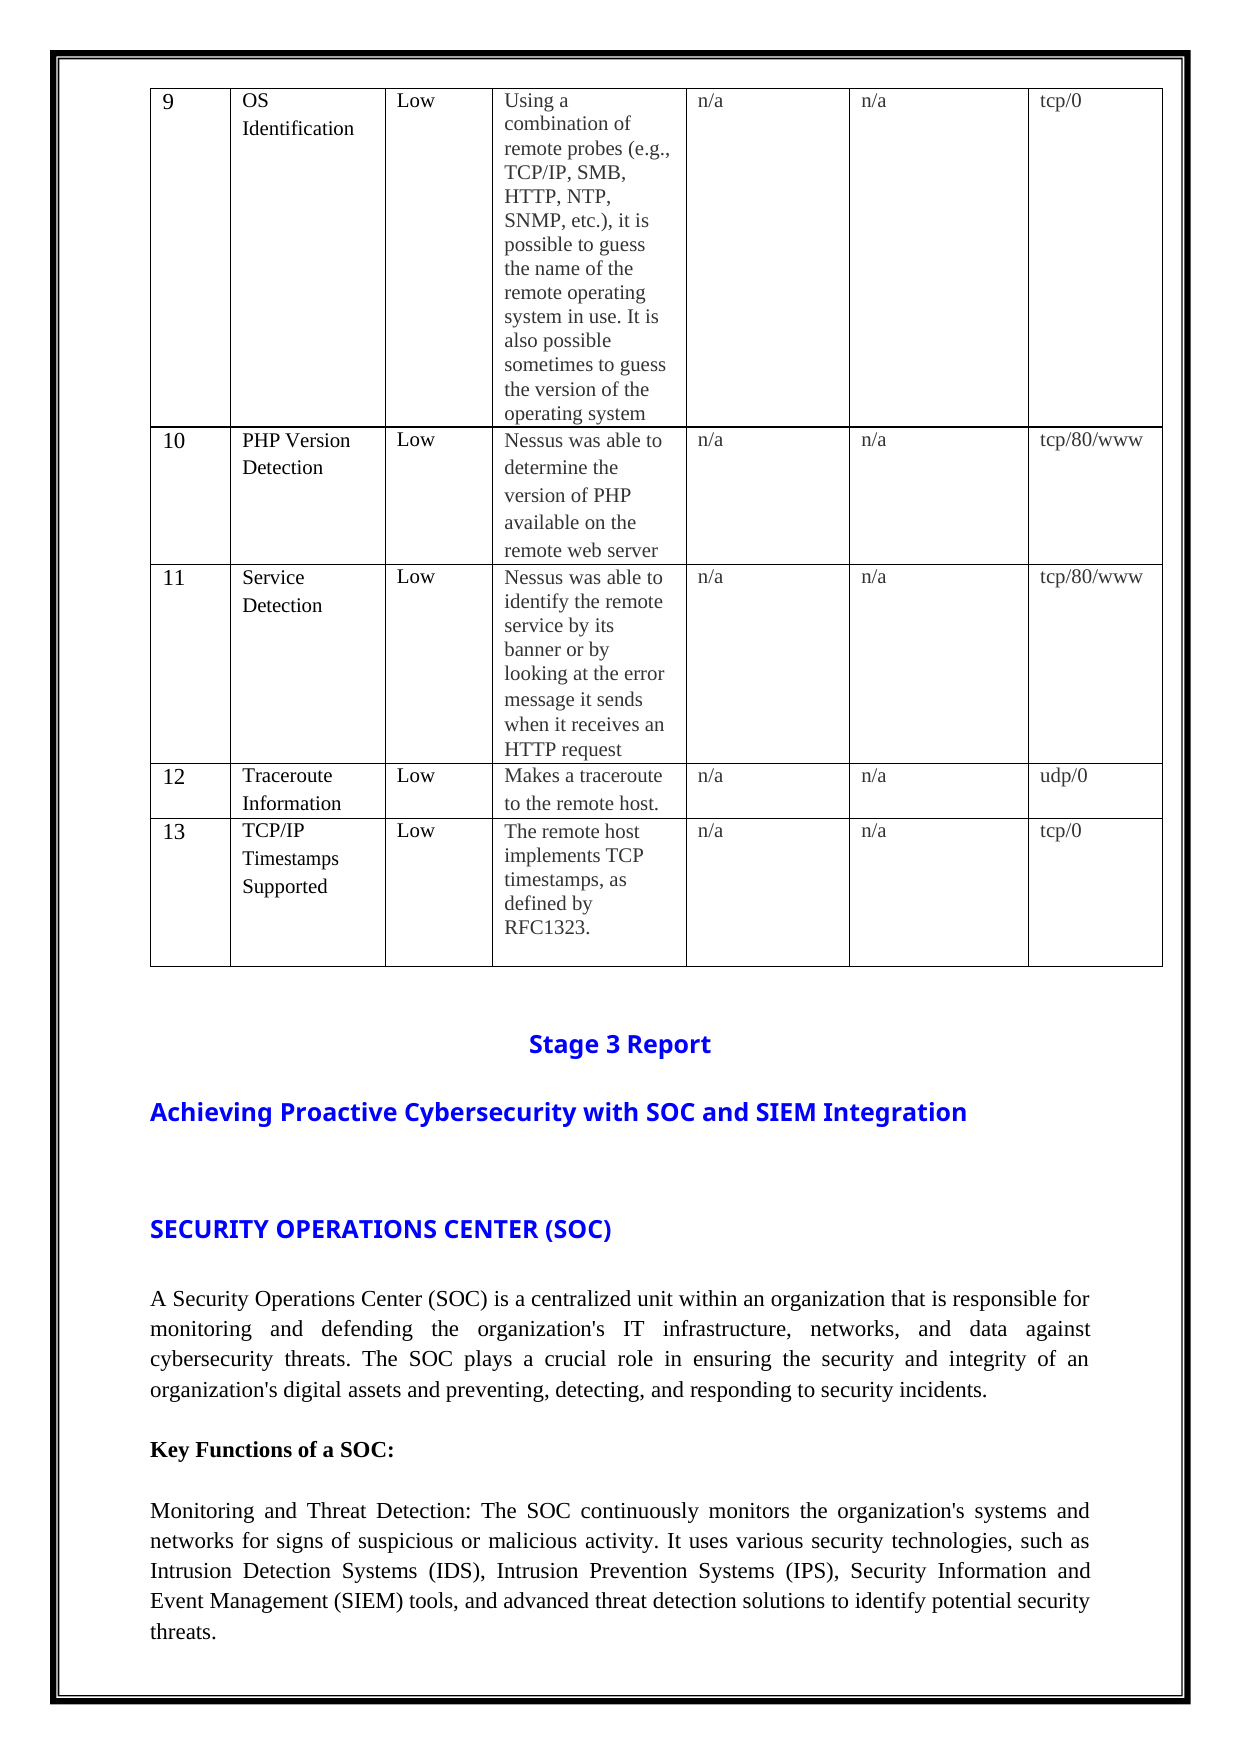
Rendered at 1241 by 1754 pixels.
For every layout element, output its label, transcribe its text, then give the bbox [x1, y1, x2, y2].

subtitle Stage 3 Report [514, 1027, 726, 1061]
table_header n/a [850, 89, 1028, 426]
table_cell n/a [687, 565, 849, 763]
table_cell TCP/IP Timestamps Supported [231, 819, 385, 966]
table_cell Low [386, 428, 492, 564]
table_cell n/a [687, 819, 849, 966]
table_header Using a combination of remote probes (e.g., TCP/IP, SMB, HTTP, NTP, SNMP, etc.), it is possible to guess the name of the remote operating system in use. It is also possible sometimes to guess the version of the operating system [493, 89, 686, 426]
text Achieving Proactive Cybersecurity with SOC and SIEM Integration [150, 1094, 1173, 1129]
table_cell Makes a traceroute to the remote host. [493, 764, 686, 818]
table_cell Nessus was able to identify the remote service by its banner or by looking at the error message it sends when it receives an HTTP request [493, 565, 686, 763]
table_cell n/a [850, 428, 1028, 564]
table_cell Traceroute Information [231, 764, 385, 818]
text Key Functions of a SOC: [150, 1436, 1173, 1462]
table_cell Low [386, 819, 492, 966]
table_cell 12 [151, 764, 230, 818]
table_cell 10 [151, 428, 230, 564]
table_header OS Identification [231, 89, 385, 426]
table_cell udp/0 [1029, 764, 1162, 818]
table_cell PHP Version Detection [231, 428, 385, 564]
text A Security Operations Center (SOC) is a centralized unit within an organization that is responsible for monitoring and defending the organization's IT infrastructure, networks, and data against cybersecurity threats. The SOC plays a crucial role in ensuring the security and integrity of an organization's digital assets and preventing, detecting, and responding to security incidents. [150, 1285, 1091, 1402]
table_cell Low [386, 764, 492, 818]
table_cell The remote host implements TCP timestamps, as defined by RFC1323. [493, 819, 686, 966]
subtitle SECURITY OPERATIONS CENTER (SOC) [150, 1212, 1173, 1246]
table_cell tcp/80/www [1029, 428, 1162, 564]
table_cell Low [386, 565, 492, 763]
table_cell tcp/80/www [1029, 565, 1162, 763]
table_cell n/a [850, 764, 1028, 818]
table_cell Service Detection [231, 565, 385, 763]
table_cell Nessus was able to determine the version of PHP available on the remote web server [493, 428, 686, 564]
table_cell n/a [850, 819, 1028, 966]
table_header 9 [151, 89, 230, 426]
table_header n/a [687, 89, 849, 426]
table_cell 11 [151, 565, 230, 763]
table_cell tcp/0 [1029, 819, 1162, 966]
table_cell n/a [687, 428, 849, 564]
table_cell 13 [151, 819, 230, 966]
table_cell n/a [850, 565, 1028, 763]
table_header tcp/0 [1029, 89, 1162, 426]
text Monitoring and Threat Detection: The SOC continuously monitors the organization's systems and networks for signs of suspicious or malicious activity. It uses various security technologies, such as Intrusion Detection Systems (IDS), Intrusion Prevention Systems (IPS), Security Information and Event Management (SIEM) tools, and advanced threat detection solutions to identify potential security threats. [150, 1497, 1091, 1644]
table_cell n/a [687, 764, 849, 818]
table_header Low [386, 89, 492, 426]
